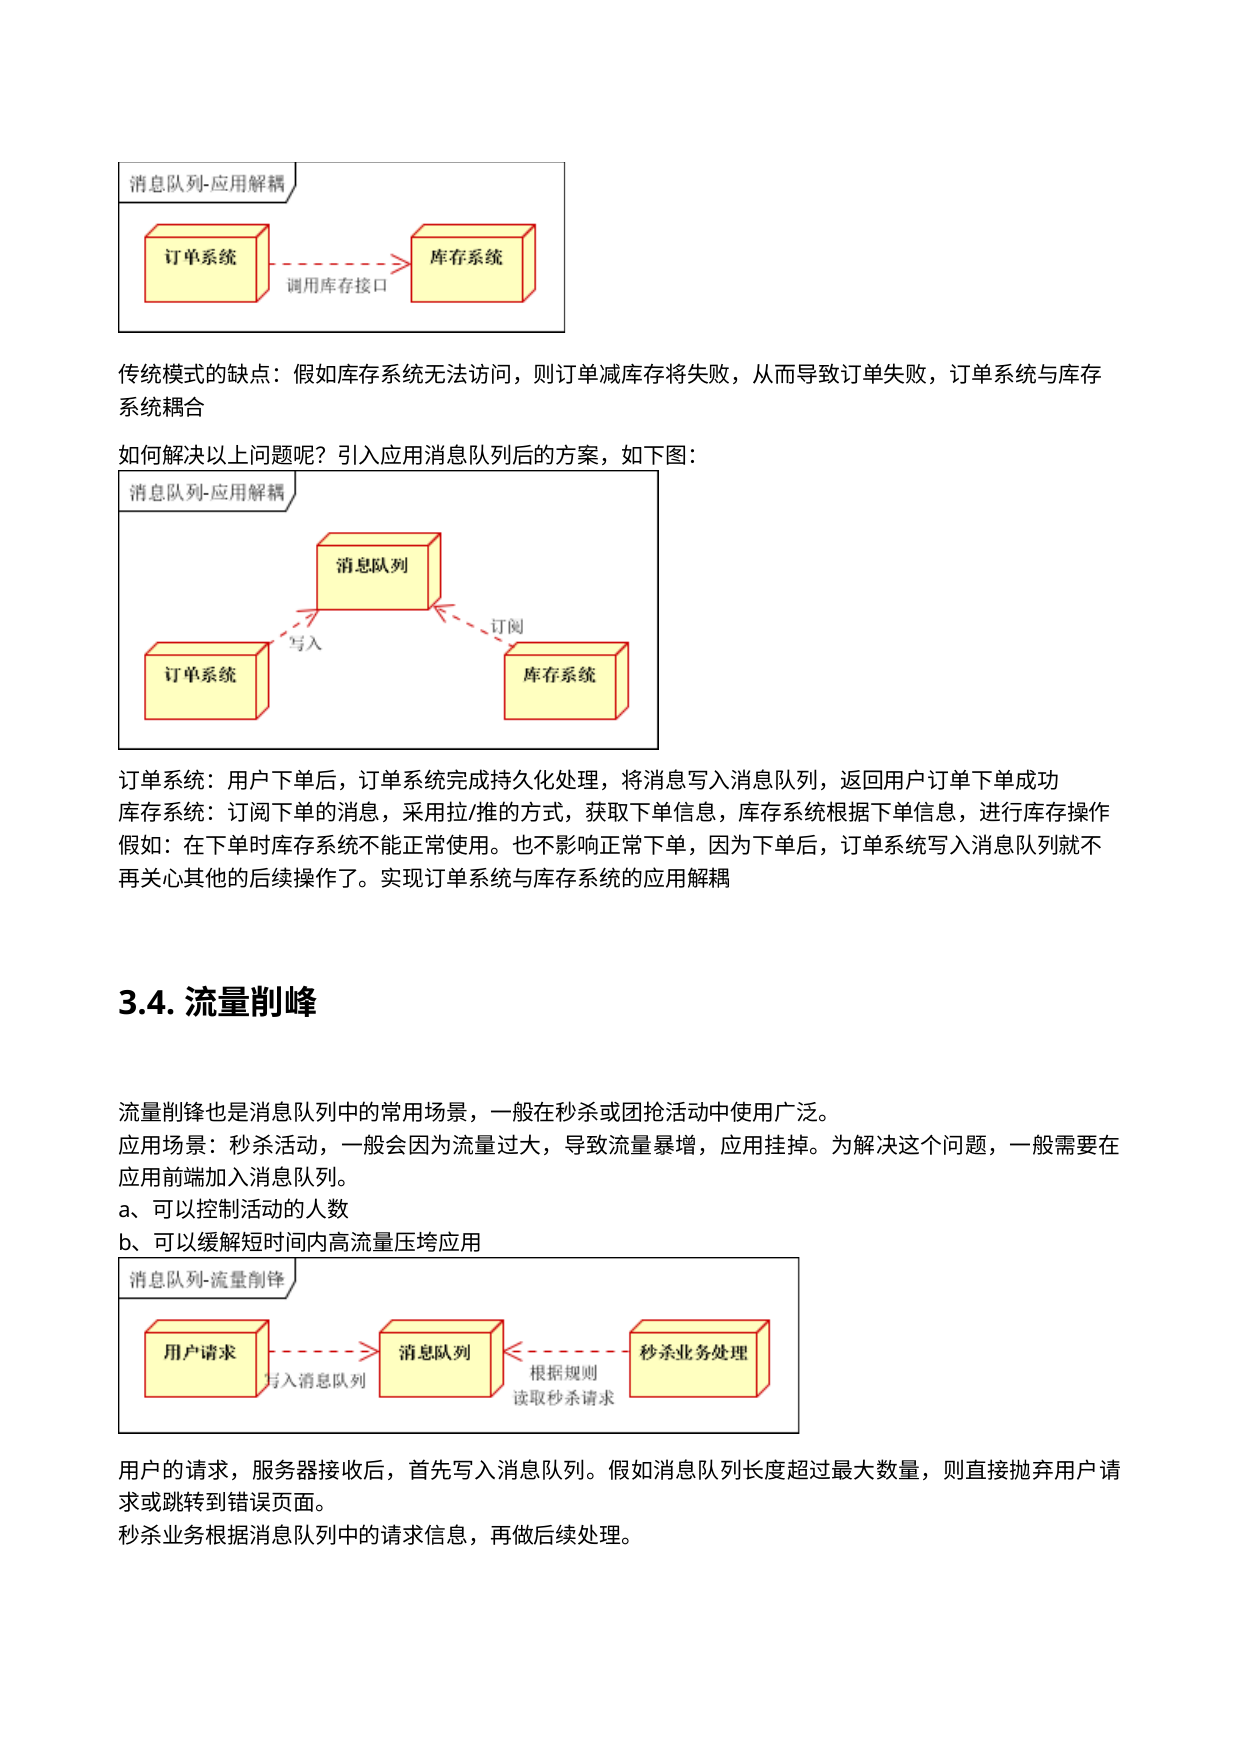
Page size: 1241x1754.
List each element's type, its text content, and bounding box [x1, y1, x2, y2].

text 流量削锋也是消息队列中的常用场景，一般在秒杀或团抢活动中使用广泛。 应用场景：秒杀活动，一般会因为流量过大，导致流量暴增，应用挂掉。为解决这个问题，一般需要在应用前端加入消息队列。 a、可以控制活动的人数 b、可以缓解短时间内高流量压垮应用 用户的请求，服务器接收后，首先写入消息队列。假如消息队列长度超过最大数量，则直接抛弃用户请求或跳转到错误页面。 秒杀业务根据消息队列中的请求信息，再做后续处理。 [118, 1095, 1122, 1128]
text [118, 162, 1122, 422]
picture [118, 470, 659, 750]
picture [118, 1257, 800, 1434]
text 流量削锋也是消息队列中的常用场景，一般在秒杀或团抢活动中使用广泛。 应用场景：秒杀活动，一般会因为流量过大，导致流量暴增，应用挂掉。为解决这个问题，一般需要在应用前端加入消息队列。 a、可以控制活动的人数 b、可以缓解短时间内高流量压垮应用 用户的请求，服务器接收后，首先写入消息队列。假如消息队列长度超过最大数量，则直接抛弃用户请求或跳转到错误页面。 秒杀业务根据消息队列中的请求信息，再做后续处理。 [118, 1484, 1122, 1550]
picture [118, 162, 565, 333]
subtitle 3.4. 流量削峰 [118, 968, 1122, 1033]
